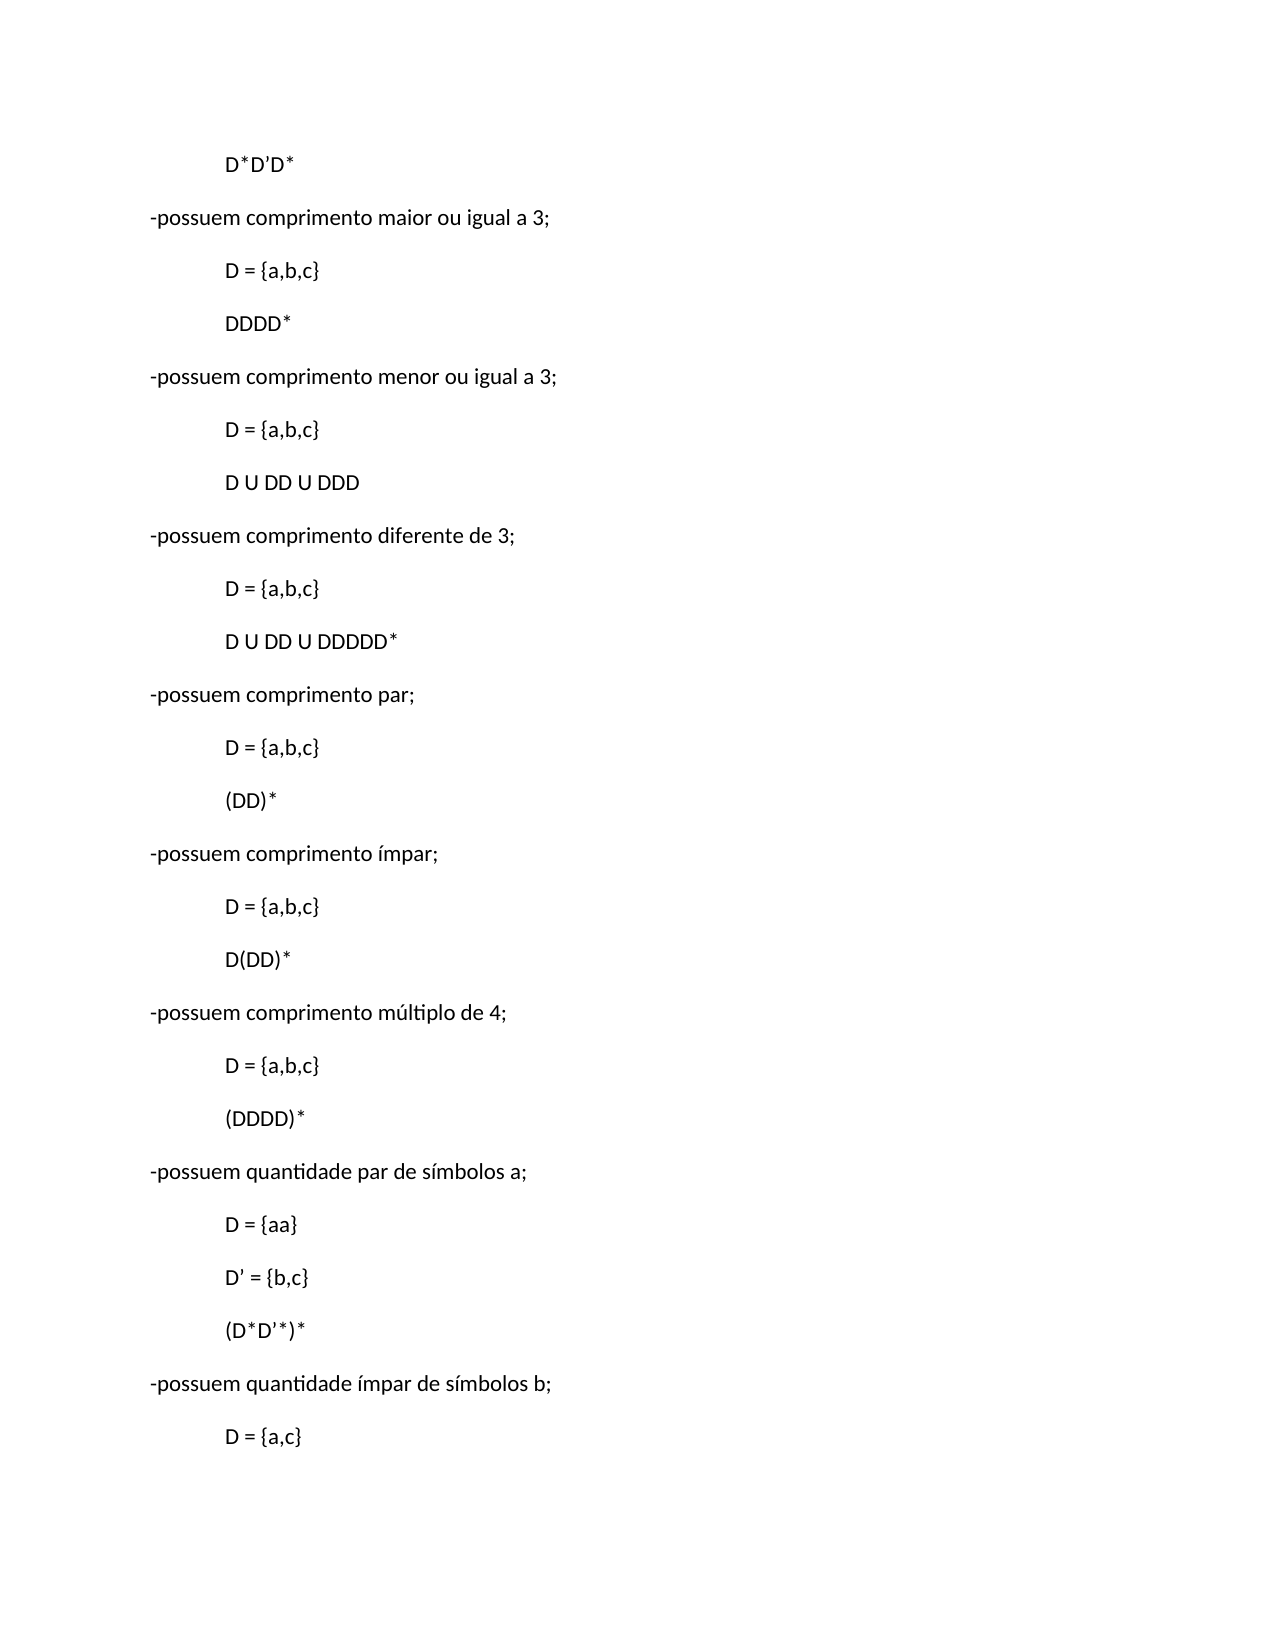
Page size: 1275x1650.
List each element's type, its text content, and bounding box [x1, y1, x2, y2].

text D = {a,b,c} [150, 256, 1125, 284]
text D = {a,b,c} [150, 733, 1125, 761]
text -possuem comprimento múltiplo de 4; [150, 998, 1125, 1026]
text D = {a,b,c} [150, 892, 1125, 920]
text D’ = {b,c} [150, 1263, 1125, 1291]
text -possuem comprimento diferente de 3; [150, 521, 1125, 549]
text D U DD U DDDDD* [150, 627, 1125, 655]
text D(DD)* [150, 945, 1125, 973]
text (DDDD)* [150, 1104, 1125, 1132]
text D = {a,c} [150, 1422, 1125, 1451]
text D*D’D* [150, 150, 1125, 178]
text D = {a,b,c} [150, 1051, 1125, 1079]
text (D*D’*)* [150, 1316, 1125, 1344]
text -possuem comprimento maior ou igual a 3; [150, 203, 1125, 231]
text D = {a,b,c} [150, 574, 1125, 602]
text (DD)* [150, 786, 1125, 814]
text -possuem comprimento par; [150, 680, 1125, 708]
text D = {a,b,c} [150, 415, 1125, 443]
text -possuem quantidade par de símbolos a; [150, 1157, 1125, 1185]
text -possuem comprimento menor ou igual a 3; [150, 362, 1125, 390]
text -possuem comprimento ímpar; [150, 839, 1125, 867]
text D = {aa} [150, 1210, 1125, 1238]
text DDDD* [150, 309, 1125, 337]
text D U DD U DDD [150, 468, 1125, 496]
text -possuem quantidade ímpar de símbolos b; [150, 1369, 1125, 1397]
